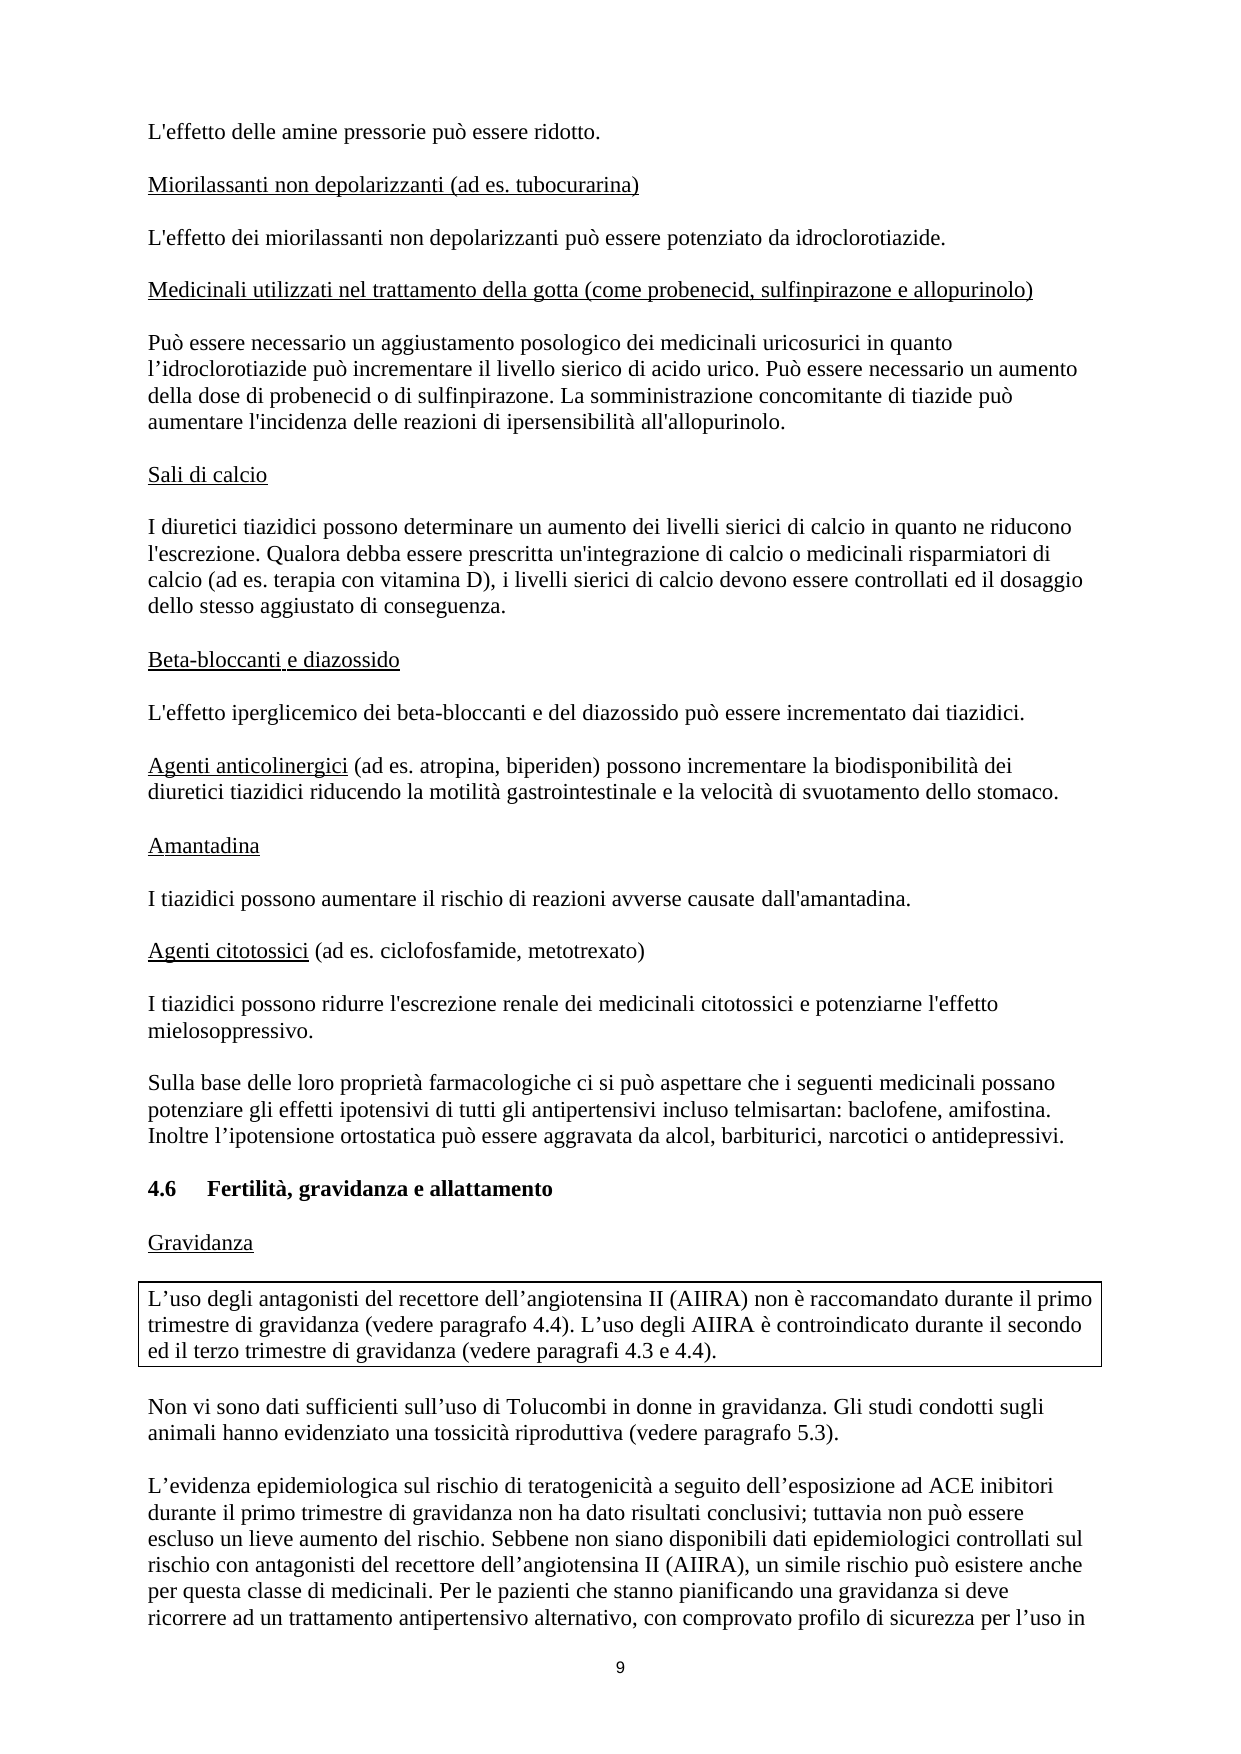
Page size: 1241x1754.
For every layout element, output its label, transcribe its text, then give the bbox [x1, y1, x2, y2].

text Non vi sono dati sufficienti sull’uso di Tolucombi in donne in gravidanza. Gli studi condotti sugli animali hanno evidenziato una tossicità riproduttiva (vedere paragrafo 5.3). [148, 1393, 1092, 1446]
text Gravidanza [148, 1227, 1092, 1255]
text Agenti citotossici (ad es. ciclofosfamide, metotrexato) [148, 938, 1092, 964]
text Può essere necessario un aggiustamento posologico dei medicinali uricosurici in quanto l’idroclorotiazide può incrementare il livello sierico di acido urico. Può essere necessario un aumento della dose di probenecid o di sulfinpirazone. La somministrazione concomitante di tiazide può aumentare l'incidenza delle reazioni di ipersensibilità all'allopurinolo. [148, 329, 1092, 434]
text Sulla base delle loro proprietà farmacologiche ci si può aspettare che i seguenti medicinali possano potenziare gli effetti ipotensivi di tutti gli antipertensivi incluso telmisartan: baclofene, amifostina. [148, 1069, 1092, 1122]
text L'effetto iperglicemico dei beta-bloccanti e del diazossido può essere incrementato dai tiazidici. [148, 699, 1092, 726]
text I diuretici tiazidici possono determinare un aumento dei livelli sierici di calcio in quanto ne riducono l'escrezione. Qualora debba essere prescritta un'integrazione di calcio o medicinali risparmiatori di calcio (ad es. terapia con vitamina D), i livelli sierici di calcio devono essere controllati ed il dosaggio dello stesso aggiustato di conseguenza. [148, 513, 1092, 619]
text I tiazidici possono aumentare il rischio di reazioni avverse causate dall'amantadina. [148, 885, 1092, 911]
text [148, 1472, 1092, 1630]
text Beta-bloccanti e diazossido [148, 645, 1092, 673]
text Amantadina [148, 831, 1092, 858]
text L’uso degli antagonisti del recettore dell’angiotensina II (AIIRA) non è raccomandato durante il primo trimestre di gravidanza (vedere paragrafo 4.4). L’uso degli AIIRA è controindicato durante il secondo ed il terzo trimestre di gravidanza (vedere paragrafi 4.3 e 4.4). [139, 1283, 1101, 1366]
text Miorilassanti non depolarizzanti (ad es. tubocurarina) [148, 171, 1092, 197]
text L'effetto delle amine pressorie può essere ridotto. [148, 118, 1092, 144]
text L'effetto dei miorilassanti non depolarizzanti può essere potenziato da idroclorotiazide. [148, 223, 1092, 250]
text Agenti anticolinergici (ad es. atropina, biperiden) possono incrementare la biodisponibilità dei diuretici tiazidici riducendo la motilità gastrointestinale e la velocità di svuotamento dello stomaco. [148, 752, 1092, 804]
text 4.6 Fertilità, gravidanza e allattamento [148, 1175, 1092, 1201]
text I tiazidici possono ridurre l'escrezione renale dei medicinali citotossici e potenziarne l'effetto mielosoppressivo. [148, 990, 1092, 1043]
text Sali di calcio [148, 461, 1092, 487]
text Medicinali utilizzati nel trattamento della gotta (come probenecid, sulfinpirazone e allopurinolo) [148, 276, 1092, 303]
text Inoltre l’ipotensione ortostatica può essere aggravata da alcol, barbiturici, narcotici o antidepressivi. [148, 1122, 1092, 1148]
